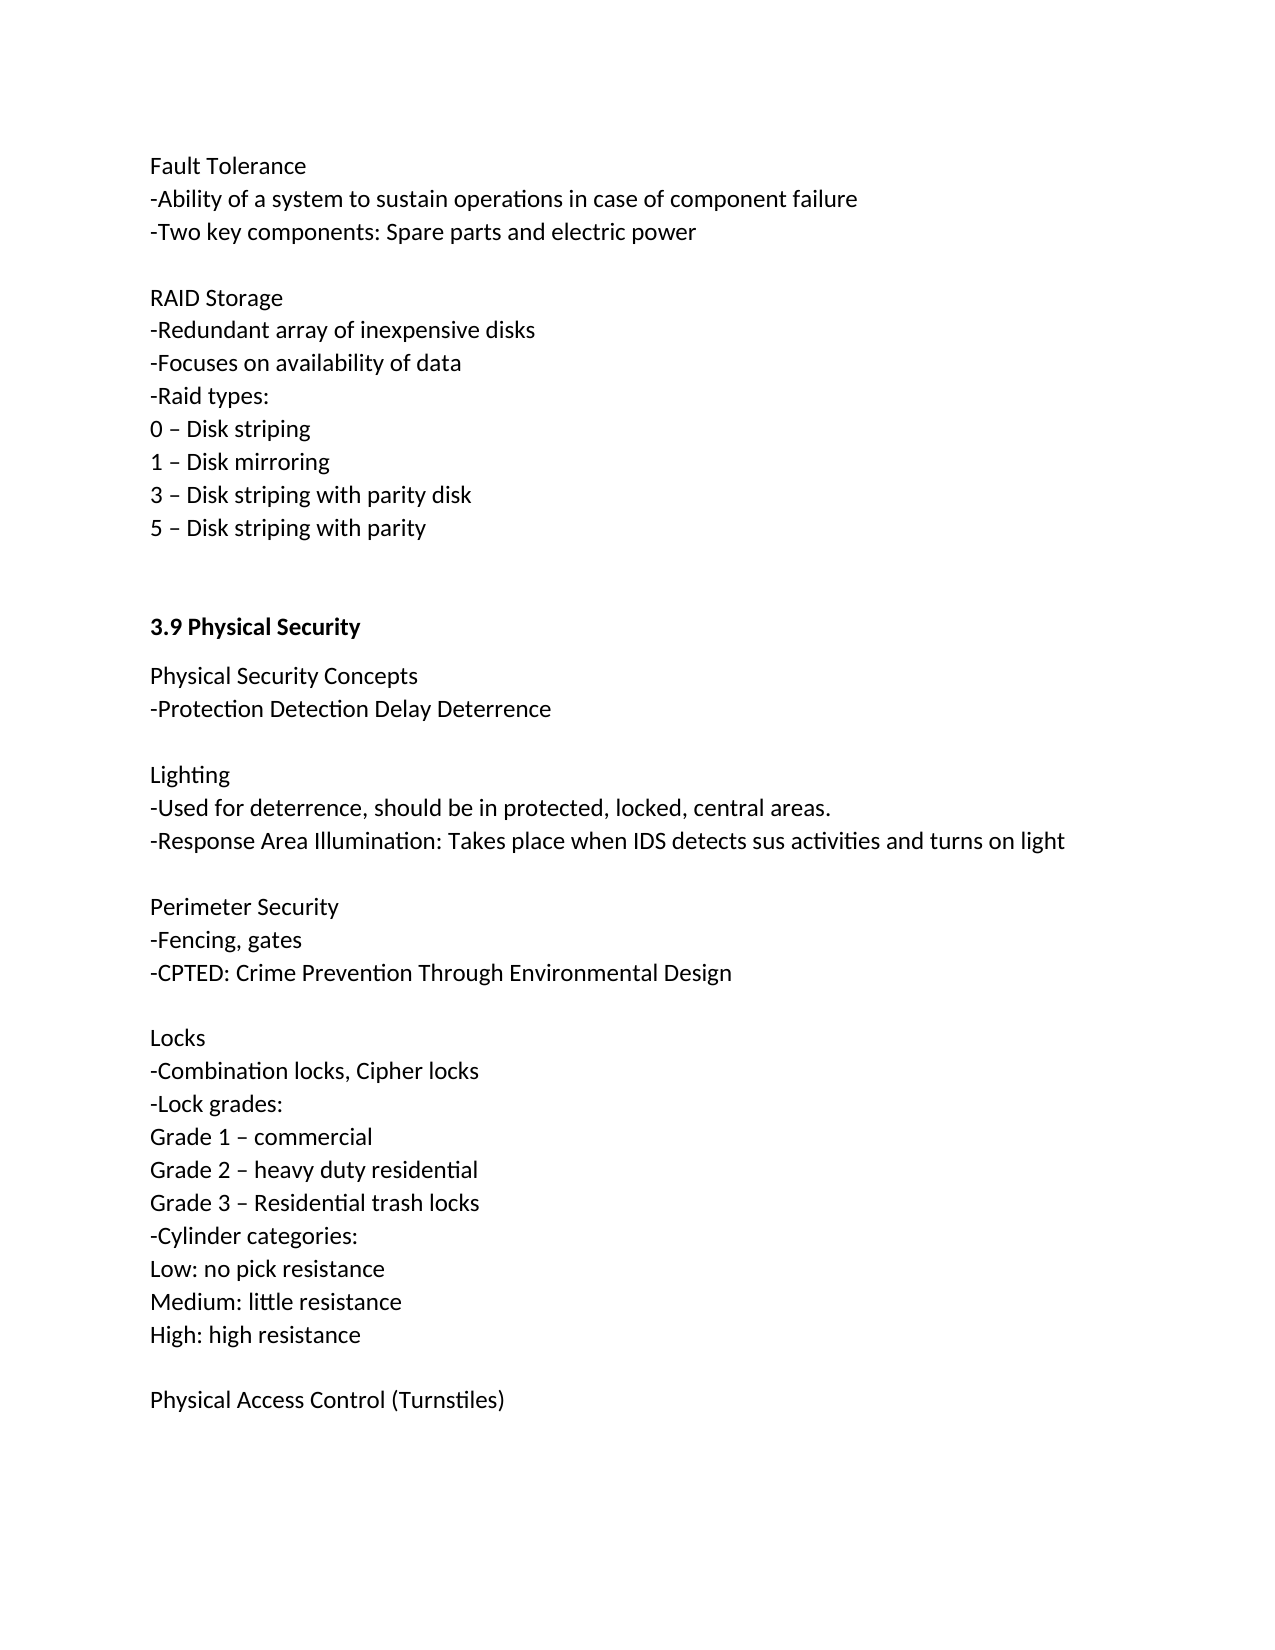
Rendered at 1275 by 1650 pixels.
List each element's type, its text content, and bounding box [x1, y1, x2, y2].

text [150, 660, 1125, 1481]
text Fault Tolerance -Ability of a system to sustain operations in case of component failure -Two key components: Spare parts and electric power RAID Storage -Redundant array of inexpensive disks -Focuses on availability of data -Raid types: 0 – Disk striping 1 – Disk mirroring 3 – Disk striping with parity disk 5 – Disk striping with parity 3.9 Physical Security [150, 150, 1125, 641]
